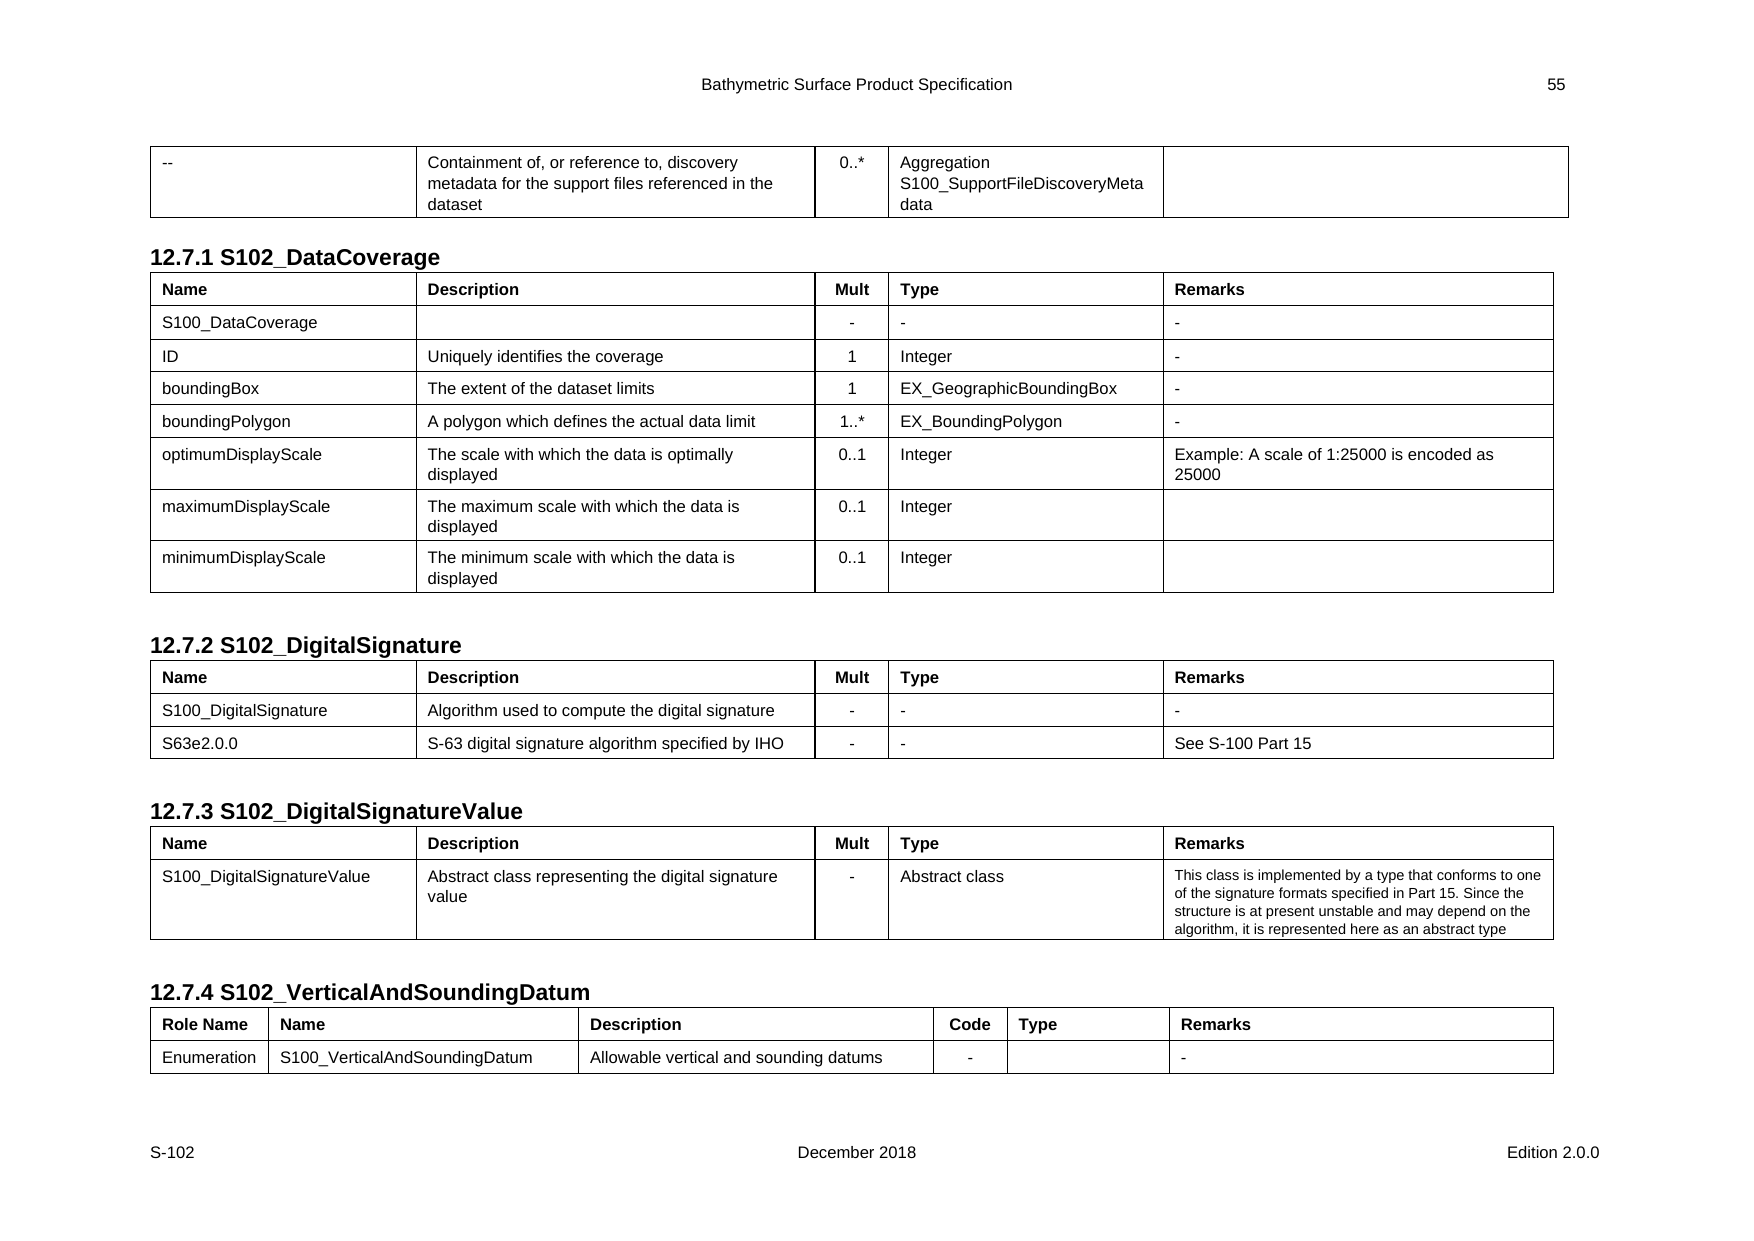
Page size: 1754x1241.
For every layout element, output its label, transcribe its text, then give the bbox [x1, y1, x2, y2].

table_header Description [417, 827, 814, 859]
table_cell - [1164, 694, 1553, 726]
table_cell The extent of the dataset limits [417, 372, 814, 404]
table_cell - [816, 860, 888, 939]
table_cell - [1164, 405, 1553, 437]
table_cell - [934, 1041, 1007, 1073]
table_cell This class is implemented by a type that conforms to one of the signature formats specified in Part 15. Since the structure is at present unstable and may depend on the algorithm, it is represented here as an abstract type [1164, 860, 1553, 939]
table_cell Integer [889, 541, 1163, 592]
table_cell - [889, 306, 1163, 338]
table_header Description [417, 661, 814, 693]
table_cell The scale with which the data is optimally displayed [417, 438, 814, 488]
table_cell - [816, 306, 888, 338]
table_cell [1164, 147, 1568, 217]
table_cell Allowable vertical and sounding datums [579, 1041, 933, 1073]
subtitle 12.7.2 S102_DigitalSignature [150, 632, 1598, 658]
table_cell S100_DataCoverage [151, 306, 416, 338]
table_header Code [934, 1008, 1007, 1040]
table_cell The maximum scale with which the data is displayed [417, 490, 814, 540]
table_header Remarks [1170, 1008, 1553, 1040]
table_cell Example: A scale of 1:25000 is encoded as 25000 [1164, 438, 1553, 488]
table_cell 0..* [816, 147, 888, 217]
table_cell 0..1 [816, 438, 888, 488]
table_cell 0..1 [816, 490, 888, 540]
table_header Role Name [151, 1008, 268, 1040]
table_cell ID [151, 340, 416, 371]
table_cell - [816, 694, 888, 726]
table_cell S-63 digital signature algorithm specified by IHO [417, 727, 814, 758]
table_cell Uniquely identifies the coverage [417, 340, 814, 371]
subtitle 12.7.1 S102_DataCoverage [150, 244, 1598, 270]
table_header Description [579, 1008, 933, 1040]
table_cell Abstract class [889, 860, 1163, 939]
table_cell Enumeration [151, 1041, 268, 1073]
table_cell Integer [889, 490, 1163, 540]
table_cell [1008, 1041, 1169, 1073]
table_header Type [889, 827, 1163, 859]
table_header Remarks [1164, 827, 1553, 859]
table_header Name [269, 1008, 578, 1040]
table_header Name [151, 661, 416, 693]
table_header Mult [816, 661, 888, 693]
table_cell Containment of, or reference to, discovery metadata for the support files referenced in the dataset [417, 147, 814, 217]
table_header Name [151, 273, 416, 305]
table_cell optimumDisplayScale [151, 438, 416, 488]
table_header Name [151, 827, 416, 859]
table_cell The minimum scale with which the data is displayed [417, 541, 814, 592]
table_cell - [889, 727, 1163, 758]
table_header Type [1008, 1008, 1169, 1040]
table_cell [417, 306, 814, 338]
table_cell - [1170, 1041, 1553, 1073]
table_cell [1164, 490, 1553, 540]
table_cell Integer [889, 438, 1163, 488]
table_cell - [889, 694, 1163, 726]
table_cell 0..1 [816, 541, 888, 592]
table_header Remarks [1164, 661, 1553, 693]
table_cell S100_DigitalSignature [151, 694, 416, 726]
table_header Type [889, 661, 1163, 693]
table_header Remarks [1164, 273, 1553, 305]
subtitle 12.7.4 S102_VerticalAndSoundingDatum [150, 979, 1598, 1005]
table_cell EX_GeographicBoundingBox [889, 372, 1163, 404]
table_cell See S-100 Part 15 [1164, 727, 1553, 758]
table_cell A polygon which defines the actual data limit [417, 405, 814, 437]
table_cell - [816, 727, 888, 758]
table_cell boundingPolygon [151, 405, 416, 437]
table_cell [1164, 541, 1553, 592]
table_cell Algorithm used to compute the digital signature [417, 694, 814, 726]
table_cell 1 [816, 340, 888, 371]
table_header Type [889, 273, 1163, 305]
table_cell minimumDisplayScale [151, 541, 416, 592]
table_cell 1 [816, 372, 888, 404]
table_cell 1..* [816, 405, 888, 437]
table_cell - [1164, 306, 1553, 338]
table_cell -- [151, 147, 416, 217]
table_cell boundingBox [151, 372, 416, 404]
table_cell Integer [889, 340, 1163, 371]
table_cell Aggregation S100_SupportFileDiscoveryMeta data [889, 147, 1163, 217]
table_cell Abstract class representing the digital signature value [417, 860, 814, 939]
table_header Mult [816, 827, 888, 859]
table_cell S63e2.0.0 [151, 727, 416, 758]
table_cell - [1164, 372, 1553, 404]
table_cell maximumDisplayScale [151, 490, 416, 540]
table_header Mult [816, 273, 888, 305]
table_header Description [417, 273, 814, 305]
table_cell EX_BoundingPolygon [889, 405, 1163, 437]
table_cell S100_DigitalSignatureValue [151, 860, 416, 939]
table_cell - [1164, 340, 1553, 371]
subtitle 12.7.3 S102_DigitalSignatureValue [150, 798, 1598, 824]
table_cell S100_VerticalAndSoundingDatum [269, 1041, 578, 1073]
